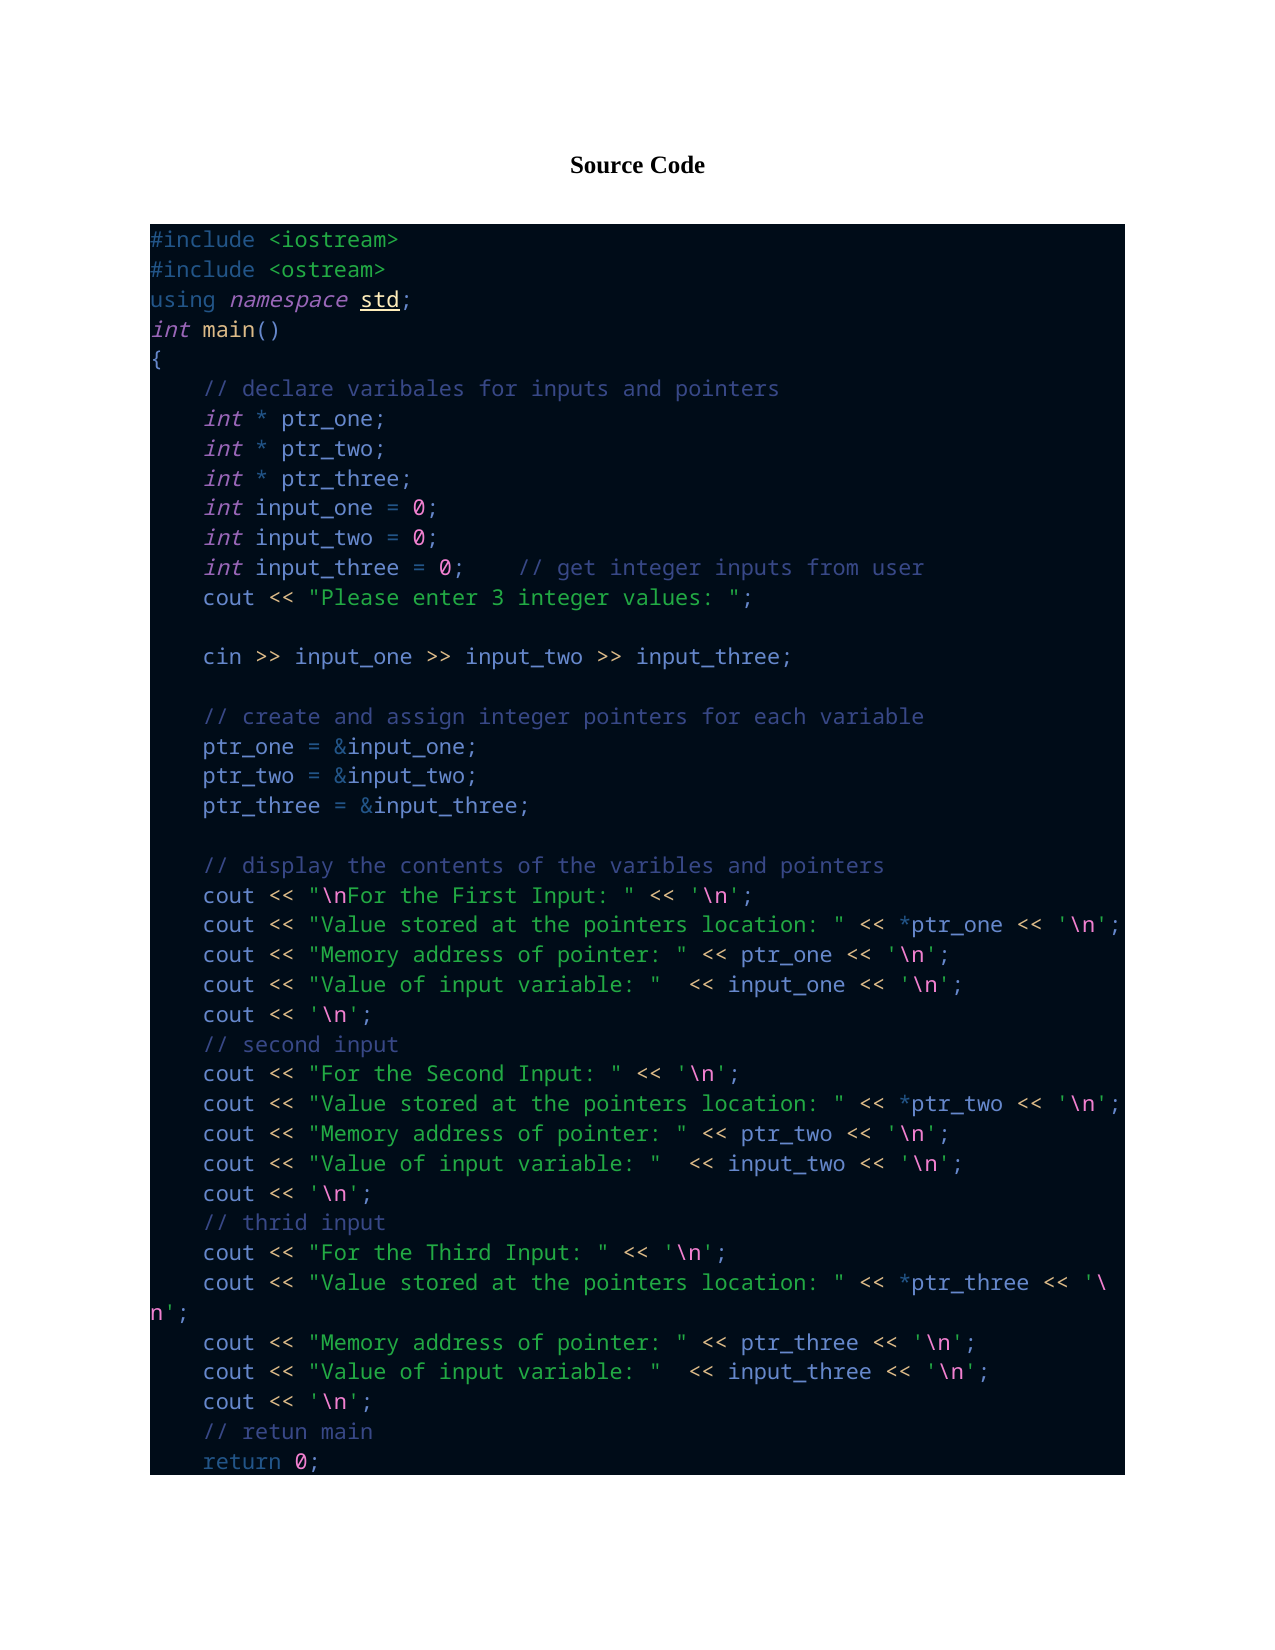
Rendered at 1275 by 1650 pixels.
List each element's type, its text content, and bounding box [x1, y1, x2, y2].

text int * ptr_three; [150, 462, 1125, 492]
text cout << "Please enter 3 integer values: "; [150, 582, 1125, 611]
text return 0; [150, 1446, 1125, 1475]
text cout << "Value of input variable: " << input_one << '\n'; [150, 969, 1125, 999]
text cout << '\n'; [150, 1177, 1125, 1207]
text int input_three = 0; // get integer inputs from user [150, 552, 1125, 582]
text #include <ostream> [150, 254, 1125, 284]
text // second input [150, 1028, 1125, 1058]
text cout << "For the Third Input: " << '\n'; [150, 1237, 1125, 1267]
text cout << '\n'; [150, 1386, 1125, 1416]
text cout << "Value of input variable: " << input_two << '\n'; [150, 1148, 1125, 1177]
text // thrid input [150, 1207, 1125, 1237]
text ptr_one = &input_one; [150, 731, 1125, 760]
text cout << "Memory address of pointer: " << ptr_two << '\n'; [150, 1118, 1125, 1148]
text #include <iostream> [150, 224, 1125, 254]
text // create and assign integer pointers for each variable [150, 701, 1125, 731]
text // declare varibales for inputs and pointers [150, 373, 1125, 403]
text cout << "Value stored at the pointers location: " << *ptr_one << '\n'; [150, 909, 1125, 939]
text ptr_two = &input_two; [150, 760, 1125, 790]
text // retun main [150, 1416, 1125, 1446]
text cout << "Memory address of pointer: " << ptr_one << '\n'; [150, 939, 1125, 969]
text using namespace std; [150, 284, 1125, 313]
text cout << "Memory address of pointer: " << ptr_three << '\n'; [150, 1326, 1125, 1356]
text cout << '\n'; [150, 999, 1125, 1028]
text // display the contents of the varibles and pointers [150, 850, 1125, 879]
text cout << "Value stored at the pointers location: " << *ptr_three << '\n'; [150, 1267, 1125, 1326]
text { [150, 343, 1125, 373]
text ptr_three = &input_three; [150, 790, 1125, 820]
text cout << "\nFor the First Input: " << '\n'; [150, 879, 1125, 909]
text cout << "For the Second Input: " << '\n'; [150, 1058, 1125, 1088]
text cout << "Value stored at the pointers location: " << *ptr_two << '\n'; [150, 1088, 1125, 1118]
text Source Code [150, 150, 1125, 179]
text int * ptr_one; [150, 403, 1125, 433]
text int * ptr_two; [150, 433, 1125, 462]
text cout << "Value of input variable: " << input_three << '\n'; [150, 1356, 1125, 1386]
text cin >> input_one >> input_two >> input_three; [150, 641, 1125, 671]
text int input_two = 0; [150, 522, 1125, 552]
text int main() [150, 313, 1125, 343]
text int input_one = 0; [150, 492, 1125, 522]
